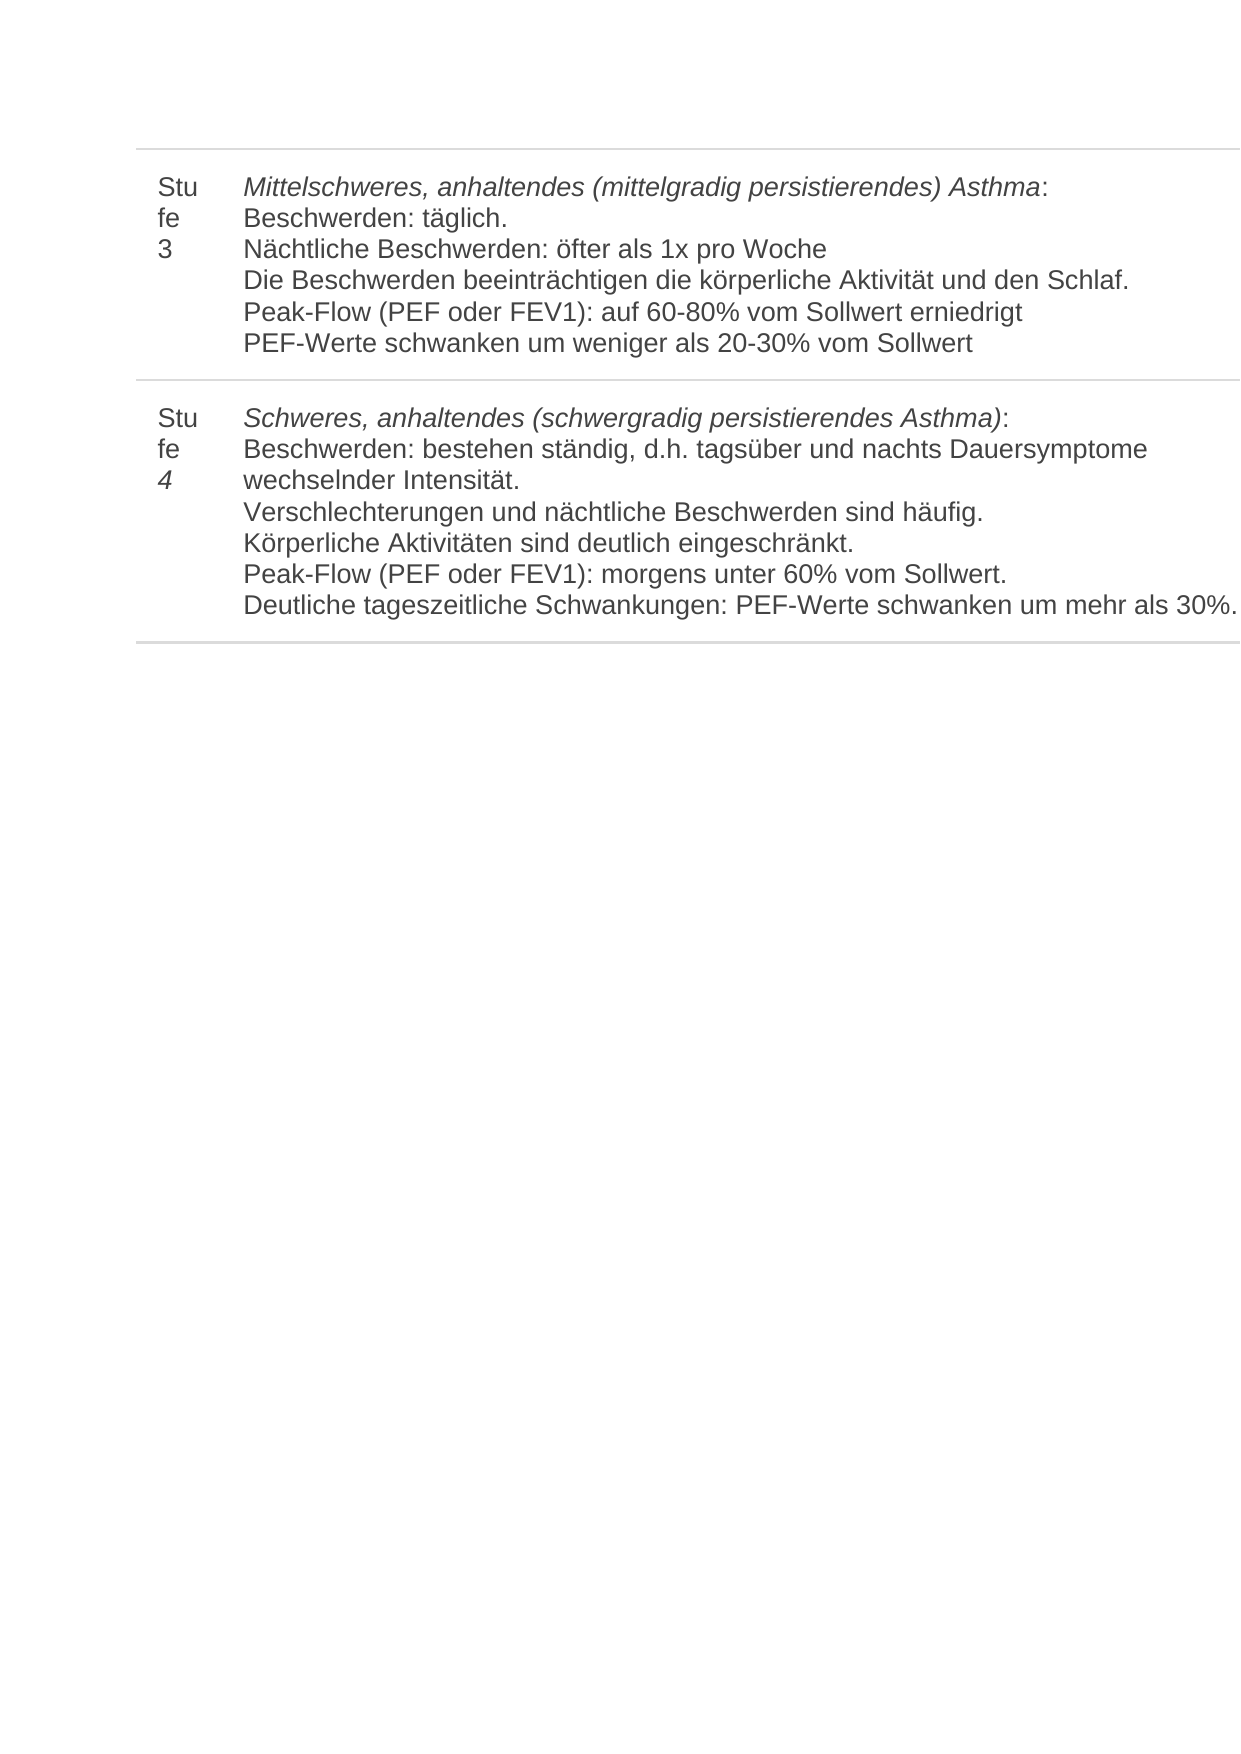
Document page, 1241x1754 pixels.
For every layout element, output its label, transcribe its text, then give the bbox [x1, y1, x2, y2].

table_cell Mittelschweres, anhaltendes (mittelgradig persistierendes) Asthma: Beschwerden: täglich. Nächtliche Beschwerden: öfter als 1x pro Woche Die Beschwerden beeinträchtigen die körperliche Aktivität und den Schlaf. Peak-Flow (PEF oder FEV1): auf 60-80% vom Sollwert erniedrigt PEF-Werte schwanken um weniger als 20-30% vom Sollwert [222, 150, 1240, 379]
table_cell Schweres, anhaltendes (schwergradig persistierendes Asthma): Beschwerden: bestehen ständig, d.h. tagsüber und nachts Dauersymptome wechselnder Intensität. Verschlechterungen und nächtliche Beschwerden sind häufig. Körperliche Aktivitäten sind deutlich eingeschränkt. Peak-Flow (PEF oder FEV1): morgens unter 60% vom Sollwert. Deutliche tageszeitliche Schwankungen: PEF-Werte schwanken um mehr als 30%. [222, 381, 1240, 641]
table_cell Stufe 4 [136, 381, 222, 641]
table_cell Stufe 3 [136, 150, 222, 379]
